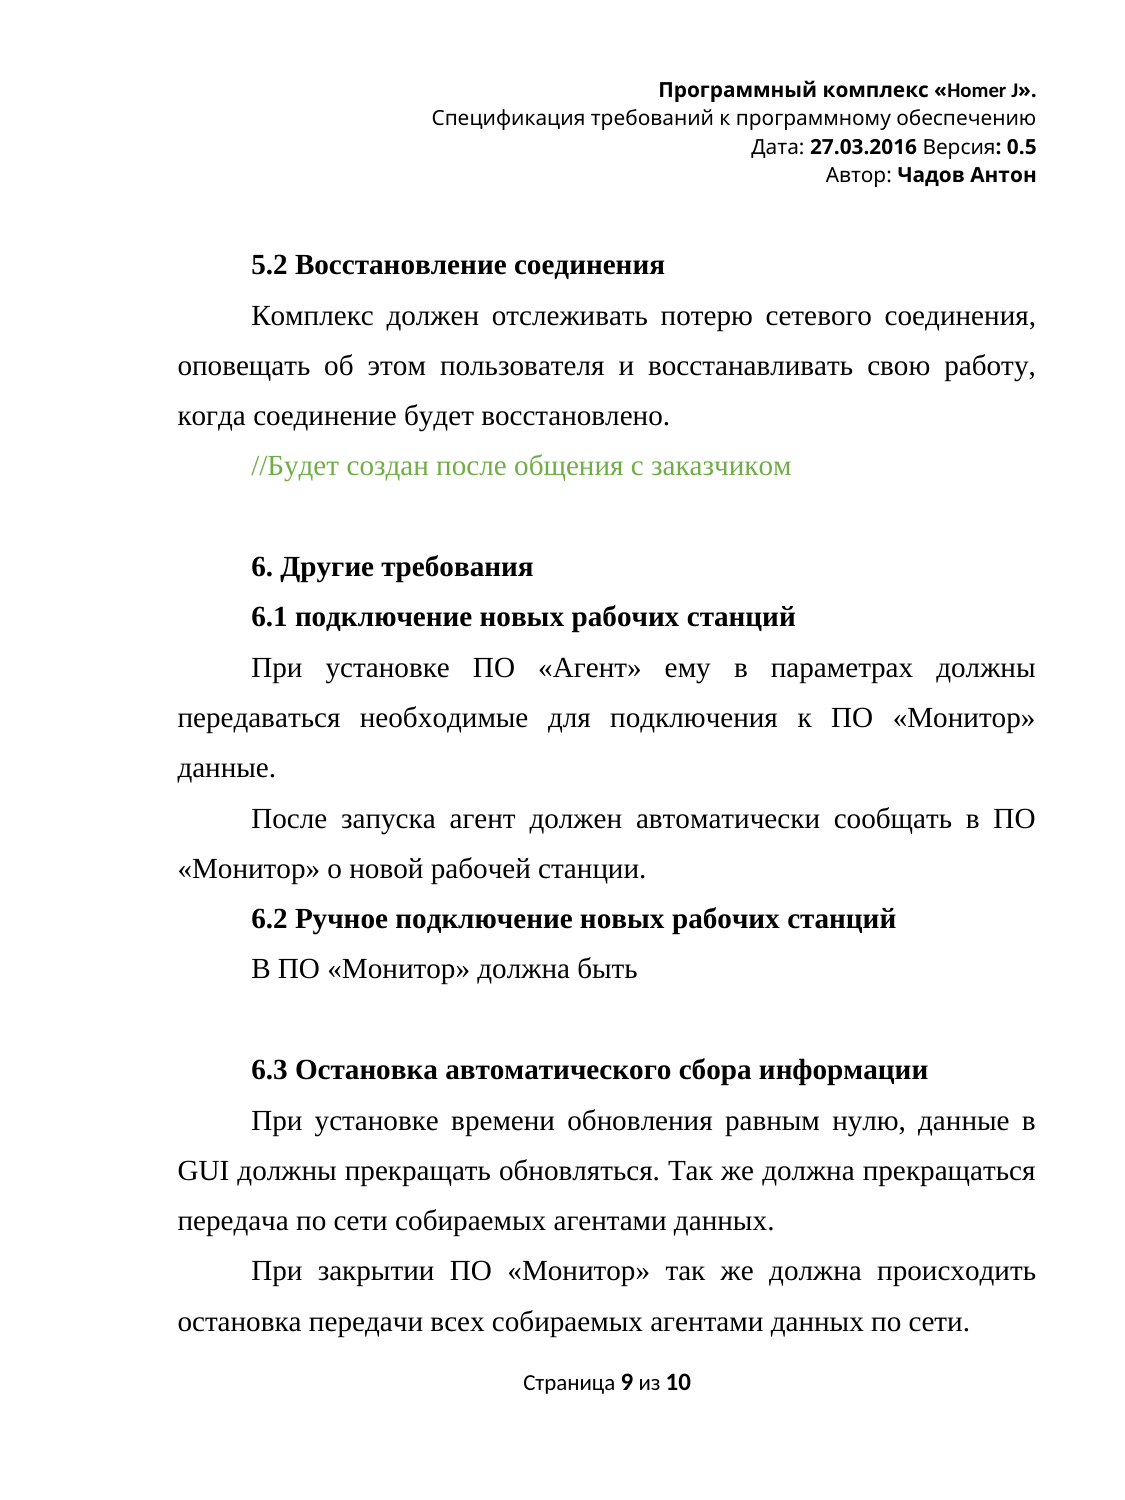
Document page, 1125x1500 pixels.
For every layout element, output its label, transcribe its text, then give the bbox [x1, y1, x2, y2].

text 5.2 Восстановление соединения [177, 247, 1036, 281]
text 6.1 подключение новых рабочих станций [177, 599, 1036, 633]
text После запуска агент должен автоматически сообщать в ПО «Монитор» о новой рабочей станции. [177, 801, 1036, 884]
text Комплекс должен отслеживать потерю сетевого соединения, оповещать об этом пользователя и восстанавливать свою работу, когда соединение будет восстановлено. [177, 298, 1036, 432]
text При установке времени обновления равным нулю, данные в GUI должны прекращать обновляться. Так же должна прекращаться передача по сети собираемых агентами данных. [177, 1103, 1036, 1237]
text При установке ПО «Агент» ему в параметрах должны передаваться необходимые для подключения к ПО «Монитор» данные. [177, 650, 1036, 784]
text 6.3 Остановка автоматического сбора информации [177, 1052, 1036, 1086]
text 6.2 Ручное подключение новых рабочих станций [177, 901, 1036, 935]
text При закрытии ПО «Монитор» так же должна происходить остановка передачи всех собираемых агентами данных по сети. [177, 1253, 1036, 1337]
text //Будет создан после общения с заказчиком [177, 448, 1036, 482]
text 6. Другие требования [177, 549, 1036, 583]
text В ПО «Монитор» должна быть [177, 952, 1036, 985]
